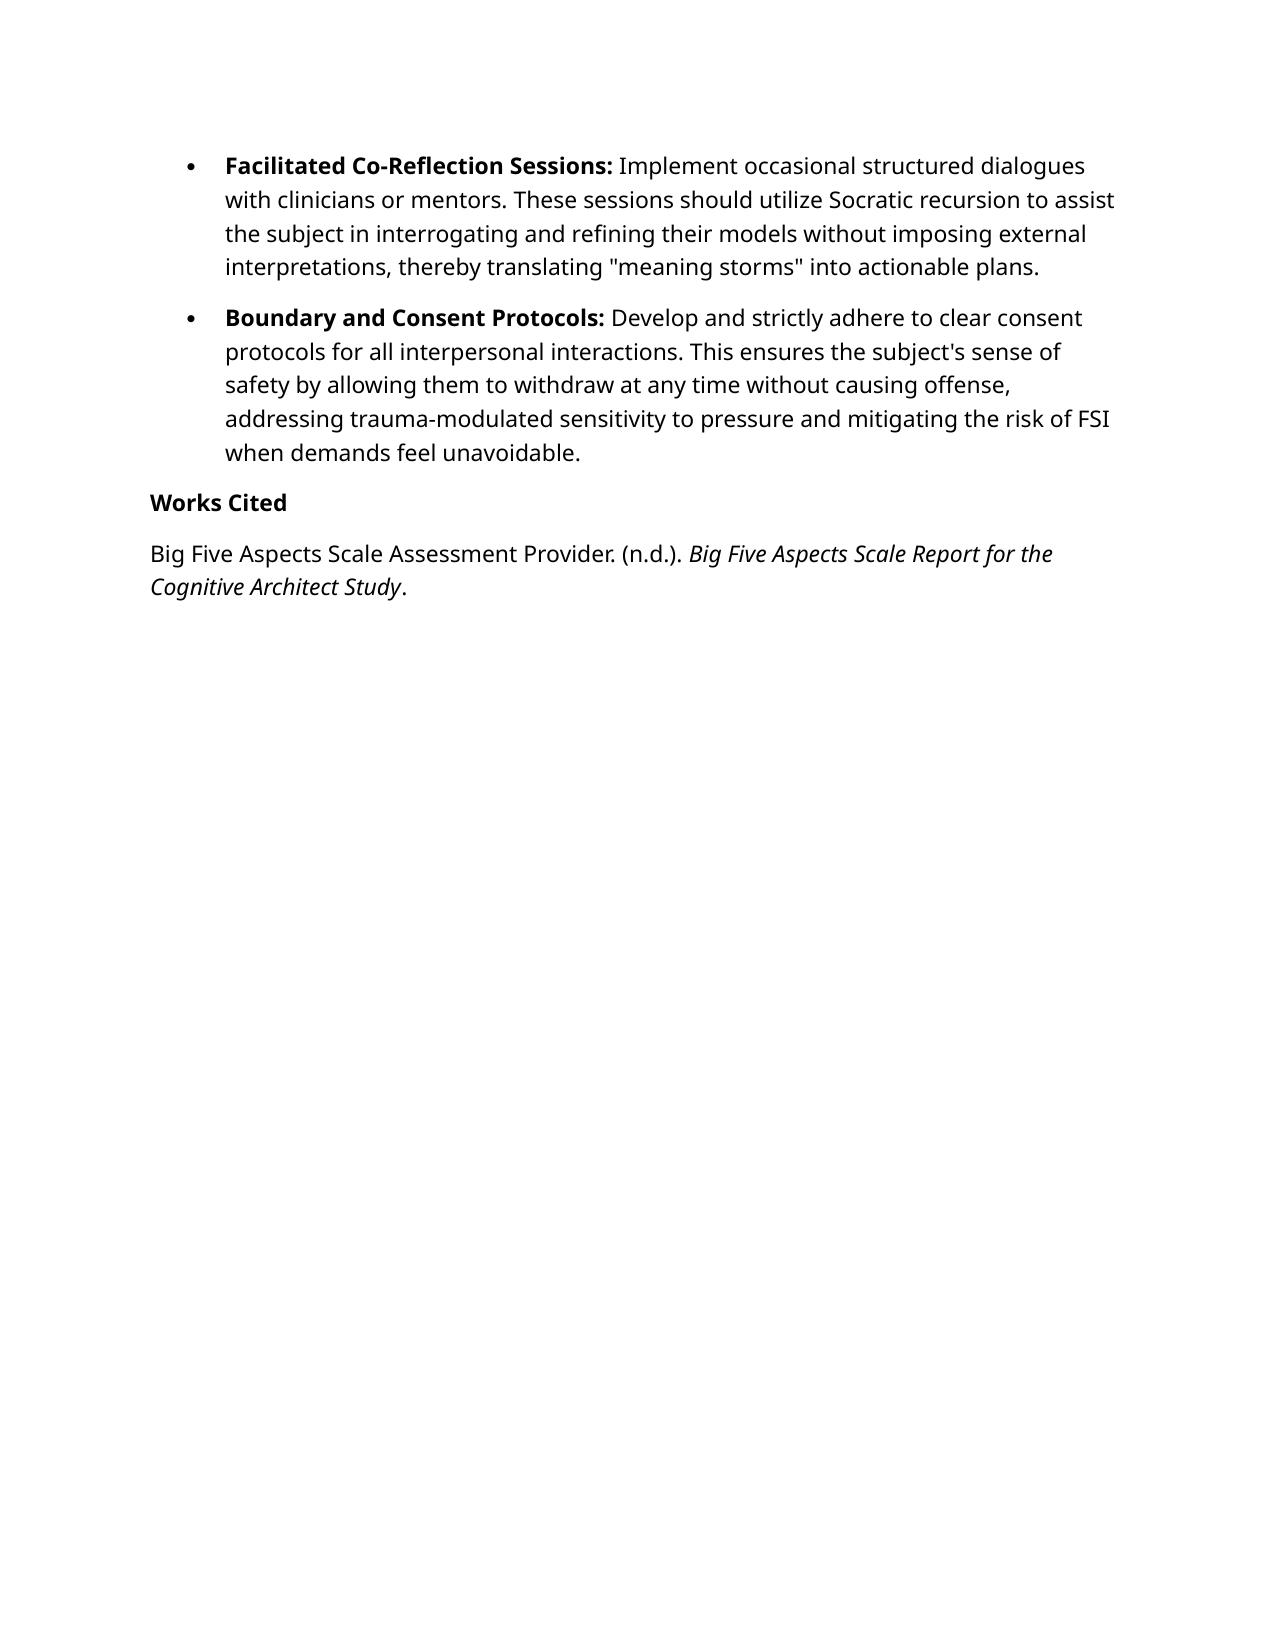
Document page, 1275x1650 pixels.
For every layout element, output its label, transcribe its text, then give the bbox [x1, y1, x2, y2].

text Works Cited [150, 487, 1125, 518]
text Big Five Aspects Scale Assessment Provider. (n.d.). Big Five Aspects Scale Report for the Cognitive Architect Study. [150, 537, 1125, 602]
list Facilitated Co-Reflection Sessions: Implement occasional structured dialogues with clinicians or mentors. These sessions should utilize Socratic recursion to assist the subject in interrogating and refining their models without imposing external interpretations, thereby translating "meaning storms" into actionable plans. [187, 150, 1125, 282]
list Boundary and Consent Protocols: Develop and strictly adhere to clear consent protocols for all interpersonal interactions. This ensures the subject's sense of safety by allowing them to withdraw at any time without causing offense, addressing trauma-modulated sensitivity to pressure and mitigating the risk of FSI when demands feel unavoidable. [187, 302, 1125, 468]
